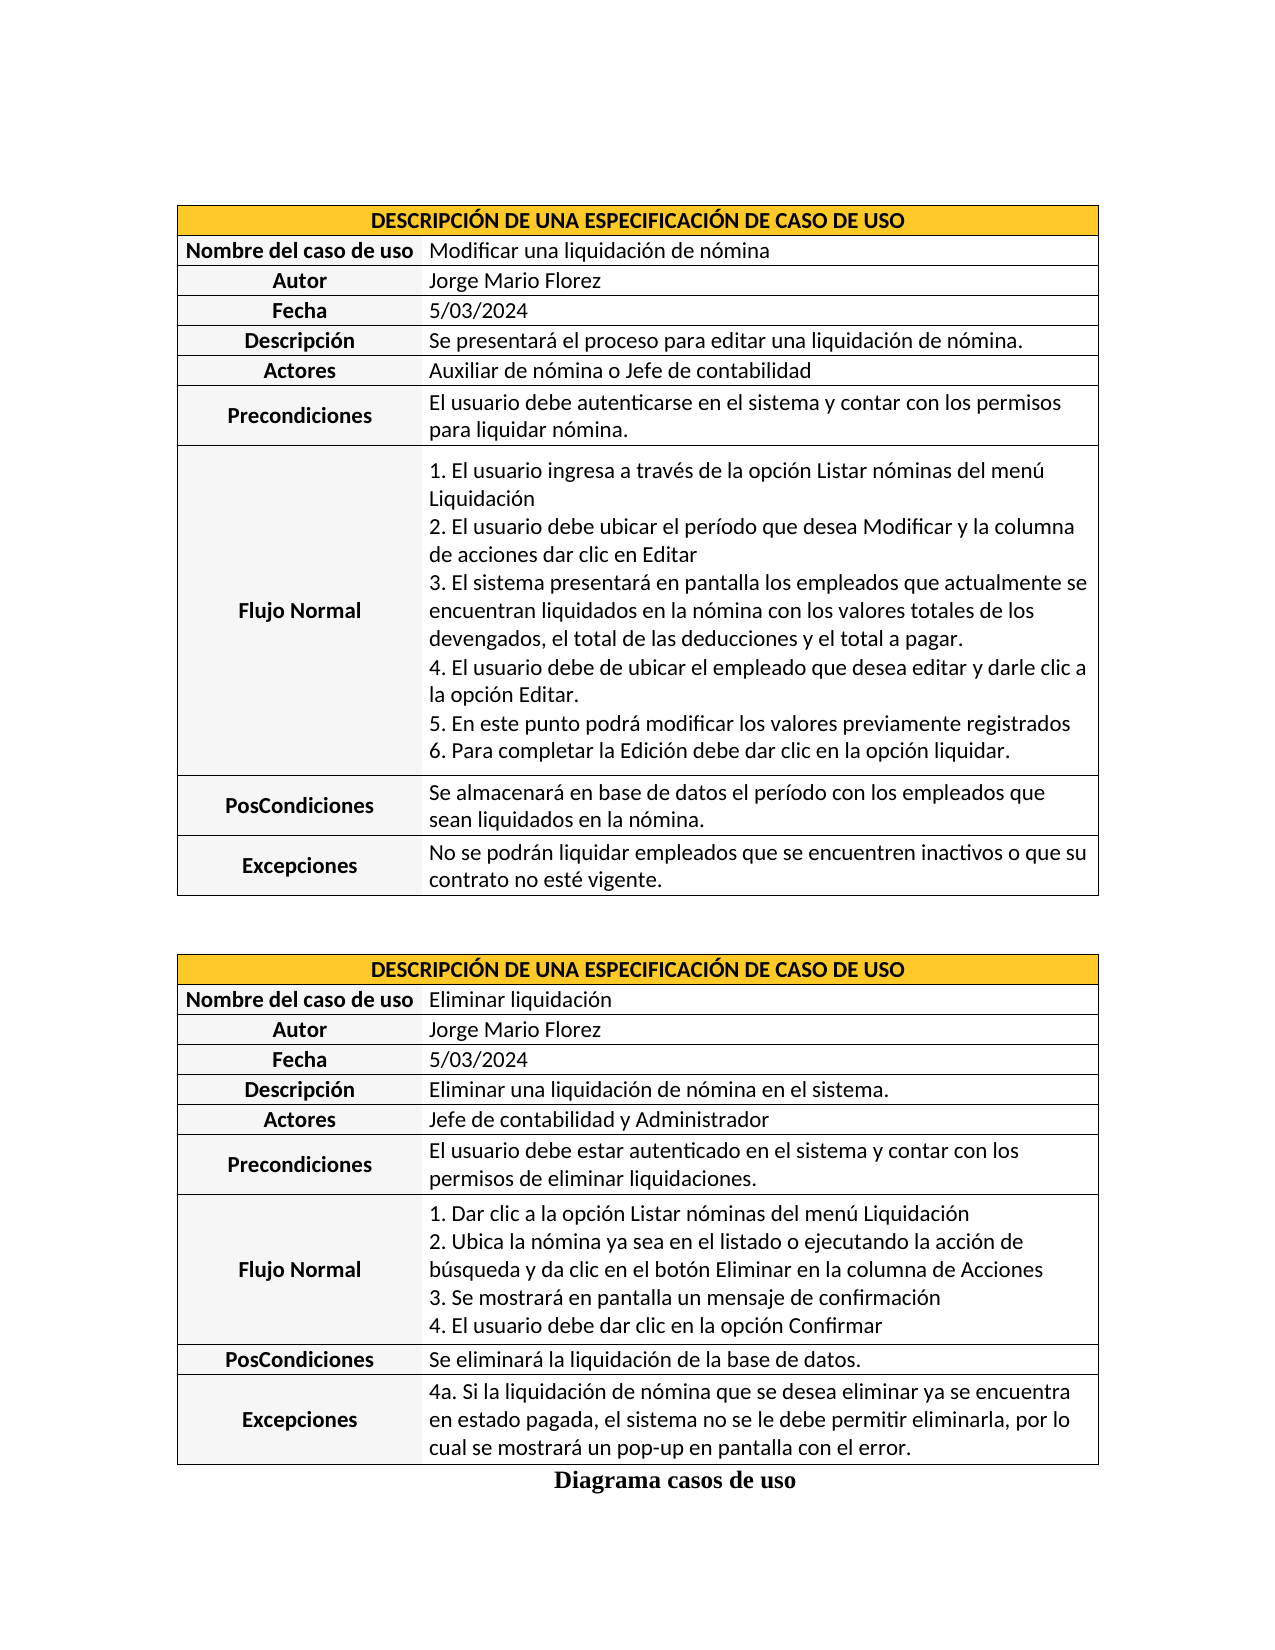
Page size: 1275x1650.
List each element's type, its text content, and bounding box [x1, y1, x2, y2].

table_cell Fecha [178, 296, 422, 325]
table_cell 4a. Si la liquidación de nómina que se desea eliminar ya se encuentra en estado pagada, el sistema no se le debe permitir eliminarla, por lo cual se mostrará un pop-up en pantalla con el error. [422, 1375, 1098, 1464]
table_cell Flujo Normal [178, 446, 422, 775]
table_cell 1. El usuario ingresa a través de la opción Listar nóminas del menú Liquidación 2. El usuario debe ubicar el período que desea Modificar y la columna de acciones dar clic en Editar 3. El sistema presentará en pantalla los empleados que actualmente se encuentran liquidados en la nómina con los valores totales de los devengados, el total de las deducciones y el total a pagar. 4. El usuario debe de ubicar el empleado que desea editar y darle clic a la opción Editar. 5. En este punto podrá modificar los valores previamente registrados 6. Para completar la Edición debe dar clic en la opción liquidar. [422, 446, 1098, 775]
table_cell Excepciones [178, 836, 422, 895]
table_cell Precondiciones [178, 386, 422, 445]
table_cell Se almacenará en base de datos el período con los empleados que sean liquidados en la nómina. [422, 776, 1098, 835]
table_cell Precondiciones [178, 1135, 422, 1194]
table_cell Autor [178, 266, 422, 295]
table_cell Eliminar una liquidación de nómina en el sistema. [422, 1075, 1098, 1104]
table_cell PosCondiciones [178, 776, 422, 835]
table_cell 1. Dar clic a la opción Listar nóminas del menú Liquidación 2. Ubica la nómina ya sea en el listado o ejecutando la acción de búsqueda y da clic en el botón Eliminar en la columna de Acciones 3. Se mostrará en pantalla un mensaje de confirmación 4. El usuario debe dar clic en la opción Confirmar [422, 1195, 1098, 1344]
table_cell Descripción [178, 326, 422, 355]
table_cell Se presentará el proceso para editar una liquidación de nómina. [422, 326, 1098, 355]
table_cell Flujo Normal [178, 1195, 422, 1344]
table_cell El usuario debe autenticarse en el sistema y contar con los permisos para liquidar nómina. [422, 386, 1098, 445]
table_cell Descripción [178, 1075, 422, 1104]
table_cell El usuario debe estar autenticado en el sistema y contar con los permisos de eliminar liquidaciones. [422, 1135, 1098, 1194]
table_cell No se podrán liquidar empleados que se encuentren inactivos o que su contrato no esté vigente. [422, 836, 1098, 895]
table_header DESCRIPCIÓN DE UNA ESPECIFICACIÓN DE CASO DE USO [178, 206, 1098, 235]
table_cell Auxiliar de nómina o Jefe de contabilidad [422, 356, 1098, 385]
table_cell Jefe de contabilidad y Administrador [422, 1105, 1098, 1134]
table_cell Jorge Mario Florez [422, 1015, 1098, 1044]
table_cell PosCondiciones [178, 1345, 422, 1374]
table_cell Fecha [178, 1045, 422, 1074]
table_cell Jorge Mario Florez [422, 266, 1098, 295]
table_cell Nombre del caso de uso [178, 236, 422, 265]
table_cell Excepciones [178, 1375, 422, 1464]
table_cell 5/03/2024 [422, 1045, 1098, 1074]
table_cell Eliminar liquidación [422, 985, 1098, 1014]
table_cell Nombre del caso de uso [178, 985, 422, 1014]
table_cell Autor [178, 1015, 422, 1044]
table_cell Actores [178, 1105, 422, 1134]
table_cell 5/03/2024 [422, 296, 1098, 325]
text Diagrama casos de uso [177, 1465, 1098, 1493]
table_cell Se eliminará la liquidación de la base de datos. [422, 1345, 1098, 1374]
table_cell Modificar una liquidación de nómina [422, 236, 1098, 265]
table_header DESCRIPCIÓN DE UNA ESPECIFICACIÓN DE CASO DE USO [178, 955, 1098, 984]
table_cell Actores [178, 356, 422, 385]
